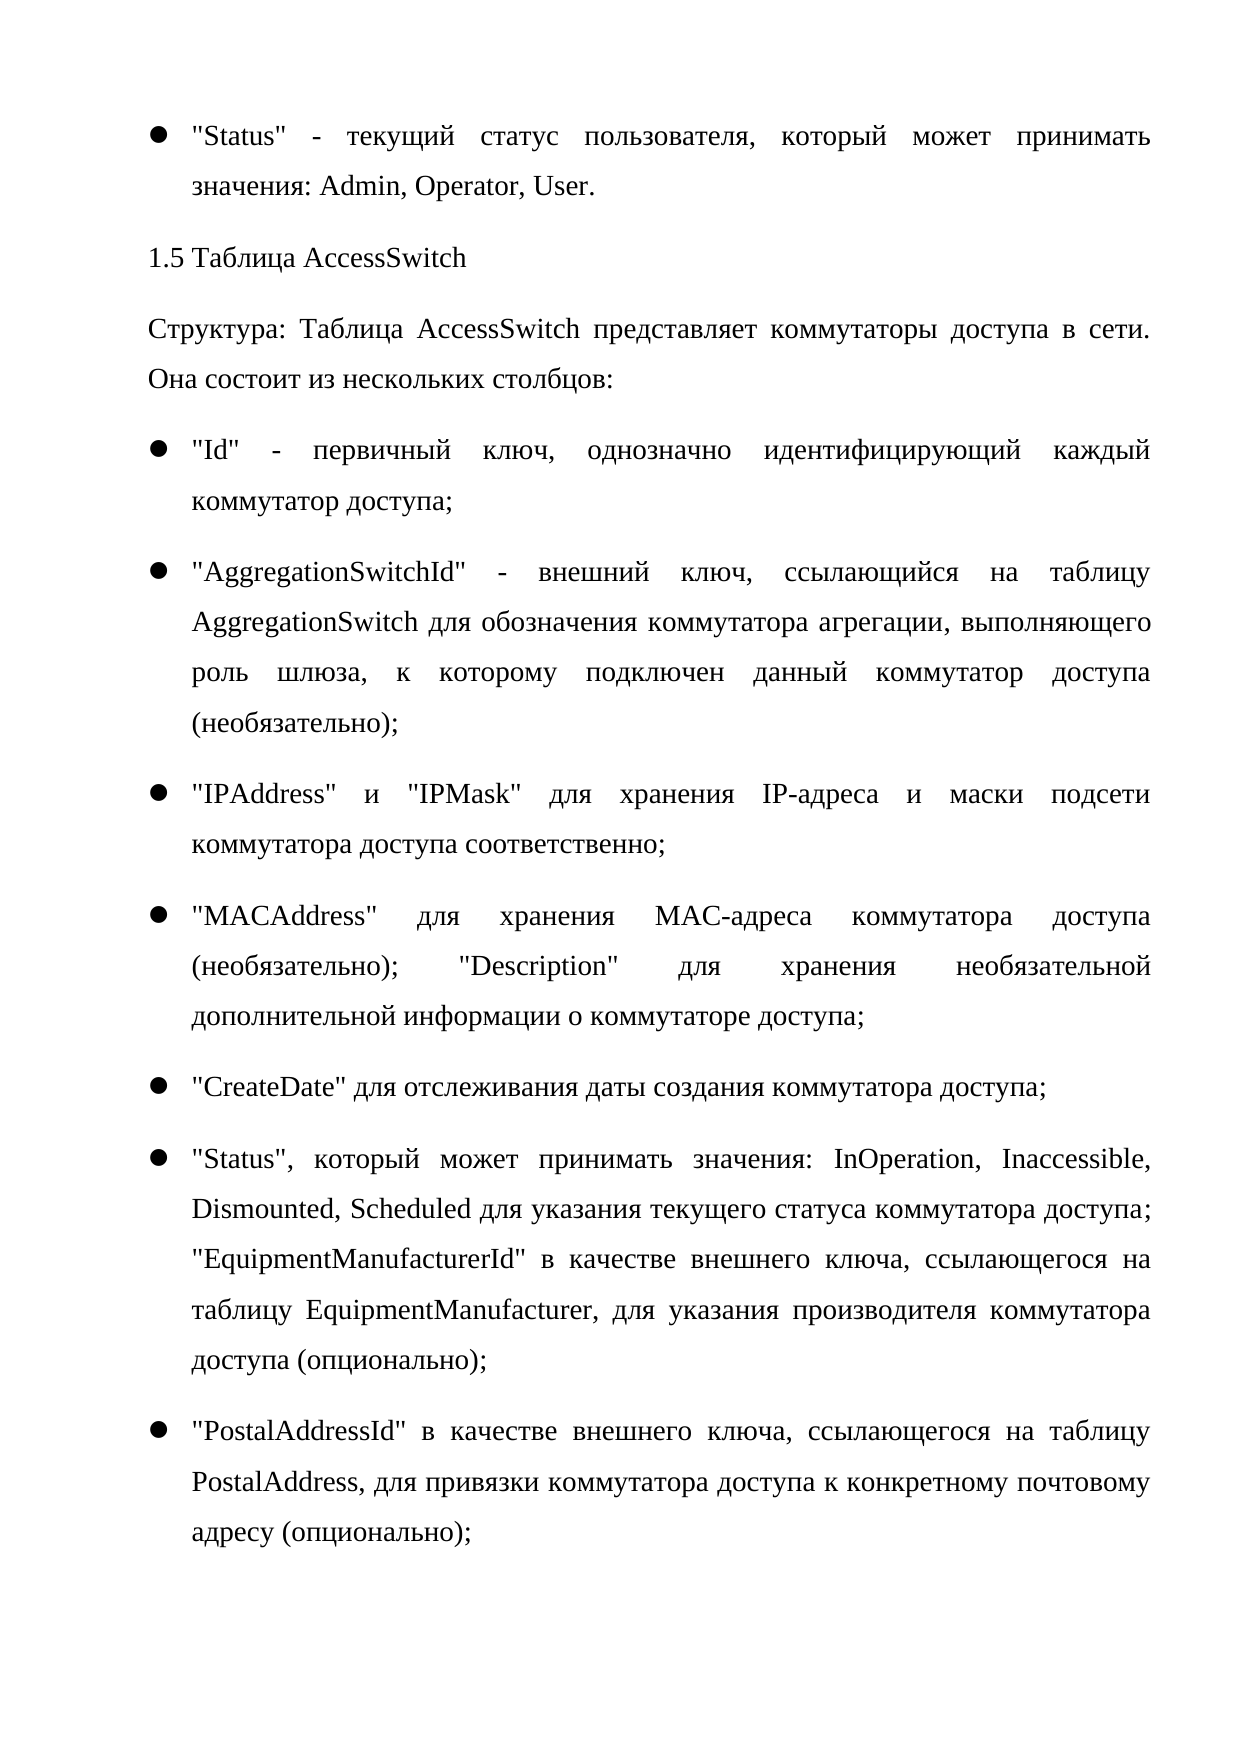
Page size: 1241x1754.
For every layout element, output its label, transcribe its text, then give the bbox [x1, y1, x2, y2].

list "Id" - первичный ключ, однозначно идентифицирующий каждый коммутатор доступа; [148, 432, 1152, 516]
list "PostalAddressId" в качестве внешнего ключа, ссылающегося на таблицу PostalAddress, для привязки коммутатора доступа к конкретному почтовому адресу (опционально); [148, 1413, 1152, 1547]
list Структура: Таблица AccessSwitch представляет коммутаторы доступа в сети. Она состоит из нескольких столбцов: [148, 311, 1152, 395]
list "Status", который может принимать значения: InOperation, Inaccessible, Dismounted, Scheduled для указания текущего статуса коммутатора доступа; "EquipmentManufacturerId" в качестве внешнего ключа, ссылающегося на таблицу EquipmentManufacturer, для указания производителя коммутатора доступа (опционально); [148, 1141, 1152, 1376]
list "MACAddress" для хранения MAC-адреса коммутатора доступа (необязательно); "Description" для хранения необязательной дополнительной информации о коммутаторе доступа; [148, 898, 1152, 1032]
list 1.5 Таблица AccessSwitch [148, 240, 1152, 273]
list "AggregationSwitchId" - внешний ключ, ссылающийся на таблицу AggregationSwitch для обозначения коммутатора агрегации, выполняющего роль шлюза, к которому подключен данный коммутатор доступа (необязательно); [148, 554, 1152, 738]
list "Status" - текущий статус пользователя, который может принимать значения: Admin, Operator, User. [148, 118, 1152, 202]
list "IPAddress" и "IPMask" для хранения IP-адреса и маски подсети коммутатора доступа соответственно; [148, 776, 1152, 860]
list "CreateDate" для отслеживания даты создания коммутатора доступа; [148, 1069, 1152, 1103]
